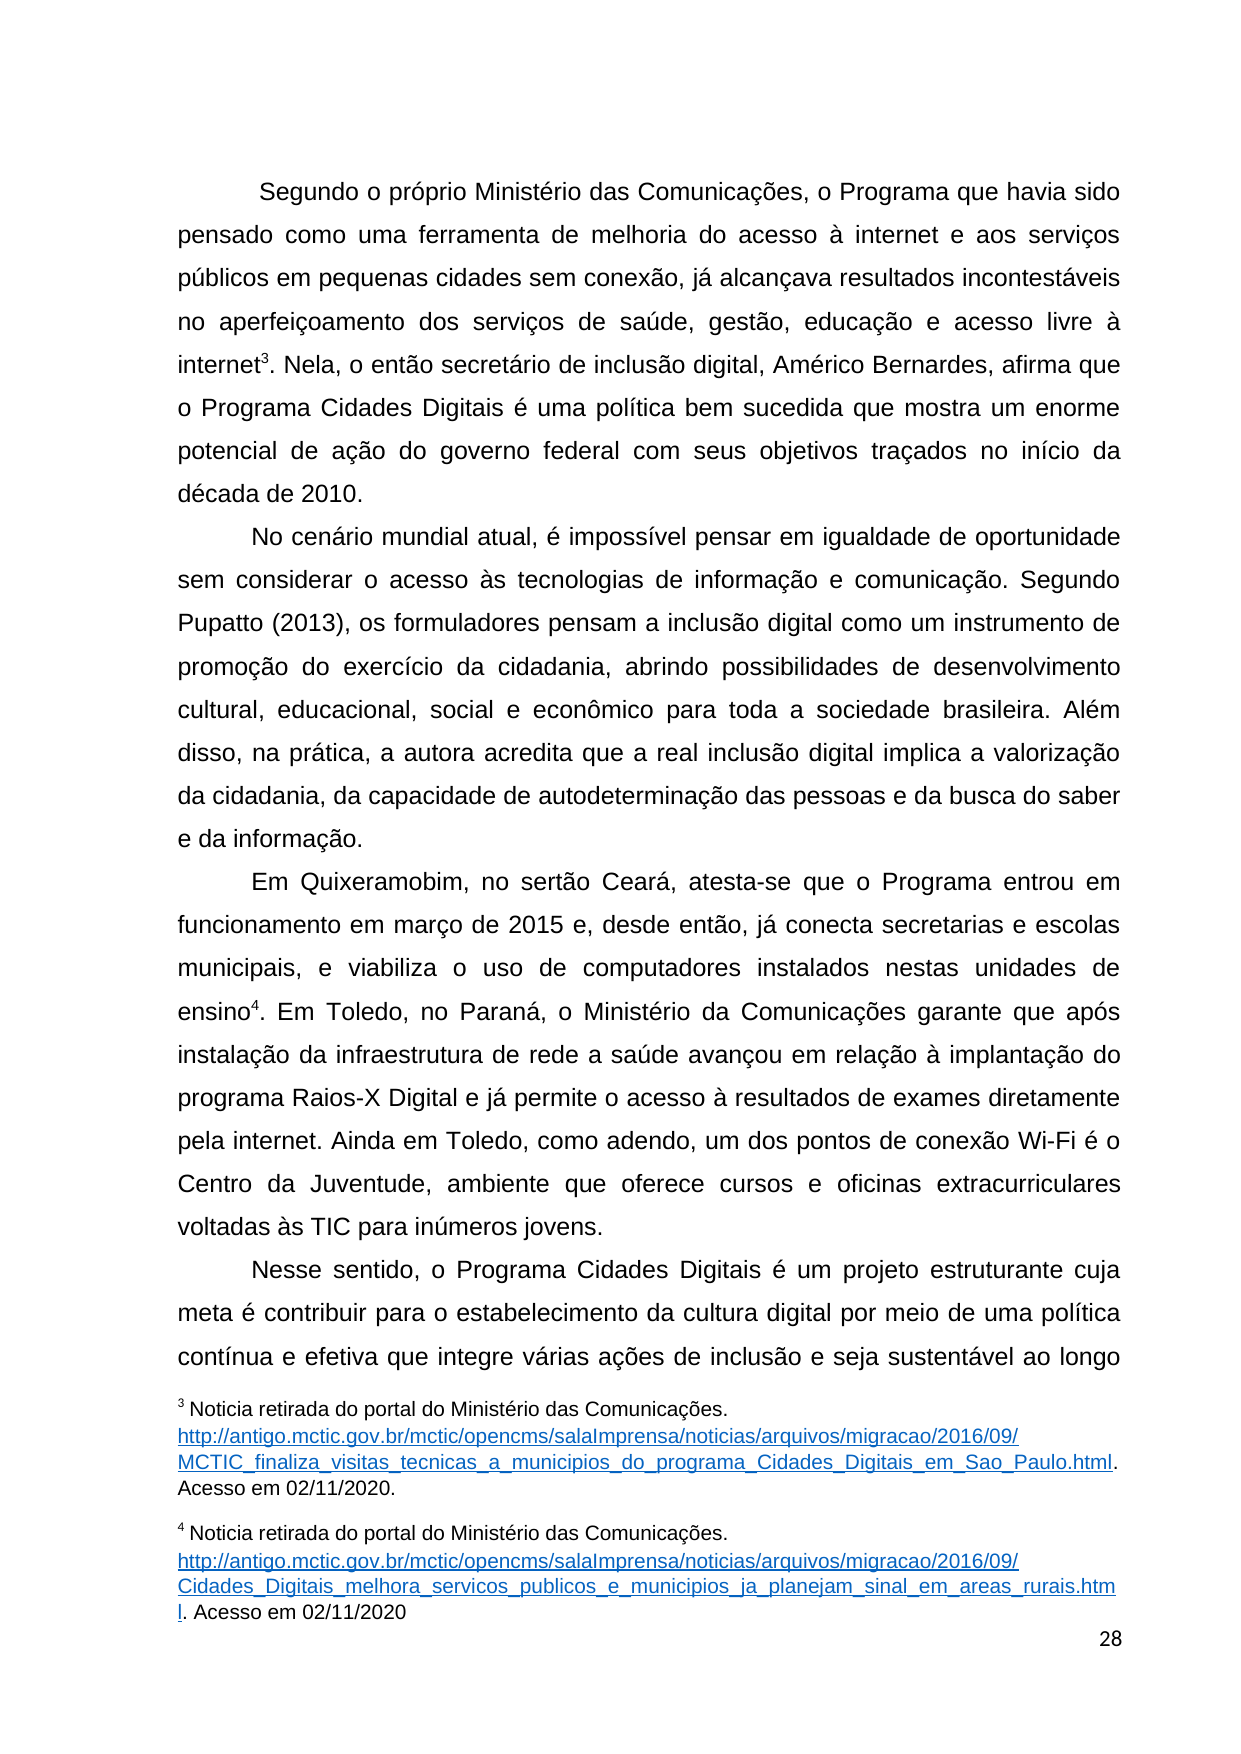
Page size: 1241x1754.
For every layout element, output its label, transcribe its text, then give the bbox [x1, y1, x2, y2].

text Segundo o próprio Ministério das Comunicações, o Programa que havia sido pensado como uma ferramenta de melhoria do acesso à internet e aos serviços públicos em pequenas cidades sem conexão, já alcançava resultados incontestáveis no aperfeiçoamento dos serviços de saúde, gestão, educação e acesso livre à internet. Nela, o então secretário de inclusão digital, Américo Bernardes, afirma que o Programa Cidades Digitais é uma política bem sucedida que mostra um enorme potencial de ação do governo federal com seus objetivos traçados no início da década de 2010. [177, 177, 1122, 508]
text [177, 1255, 1122, 1370]
text No cenário mundial atual, é impossível pensar em igualdade de oportunidade sem considerar o acesso às tecnologias de informação e comunicação. Segundo Pupatto (2013), os formuladores pensam a inclusão digital como um instrumento de promoção do exercício da cidadania, abrindo possibilidades de desenvolvimento cultural, educacional, social e econômico para toda a sociedade brasileira. Além disso, na prática, a autora acredita que a real inclusão digital implica a valorização da cidadania, da capacidade de autodeterminação das pessoas e da busca do saber e da informação. [177, 522, 1122, 853]
text Em Quixeramobim, no sertão Ceará, atesta-se que o Programa entrou em funcionamento em março de 2015 e, desde então, já conecta secretarias e escolas municipais, e viabiliza o uso de computadores instalados nestas unidades de ensino. Em Toledo, no Paraná, o Ministério da Comunicações garante que após instalação da infraestrutura de rede a saúde avançou em relação à implantação do programa Raios-X Digital e já permite o acesso à resultados de exames diretamente pela internet. Ainda em Toledo, como adendo, um dos pontos de conexão Wi-Fi é o Centro da Juventude, ambiente que oferece cursos e oficinas extracurriculares voltadas às TIC para inúmeros jovens. [177, 867, 1122, 1241]
